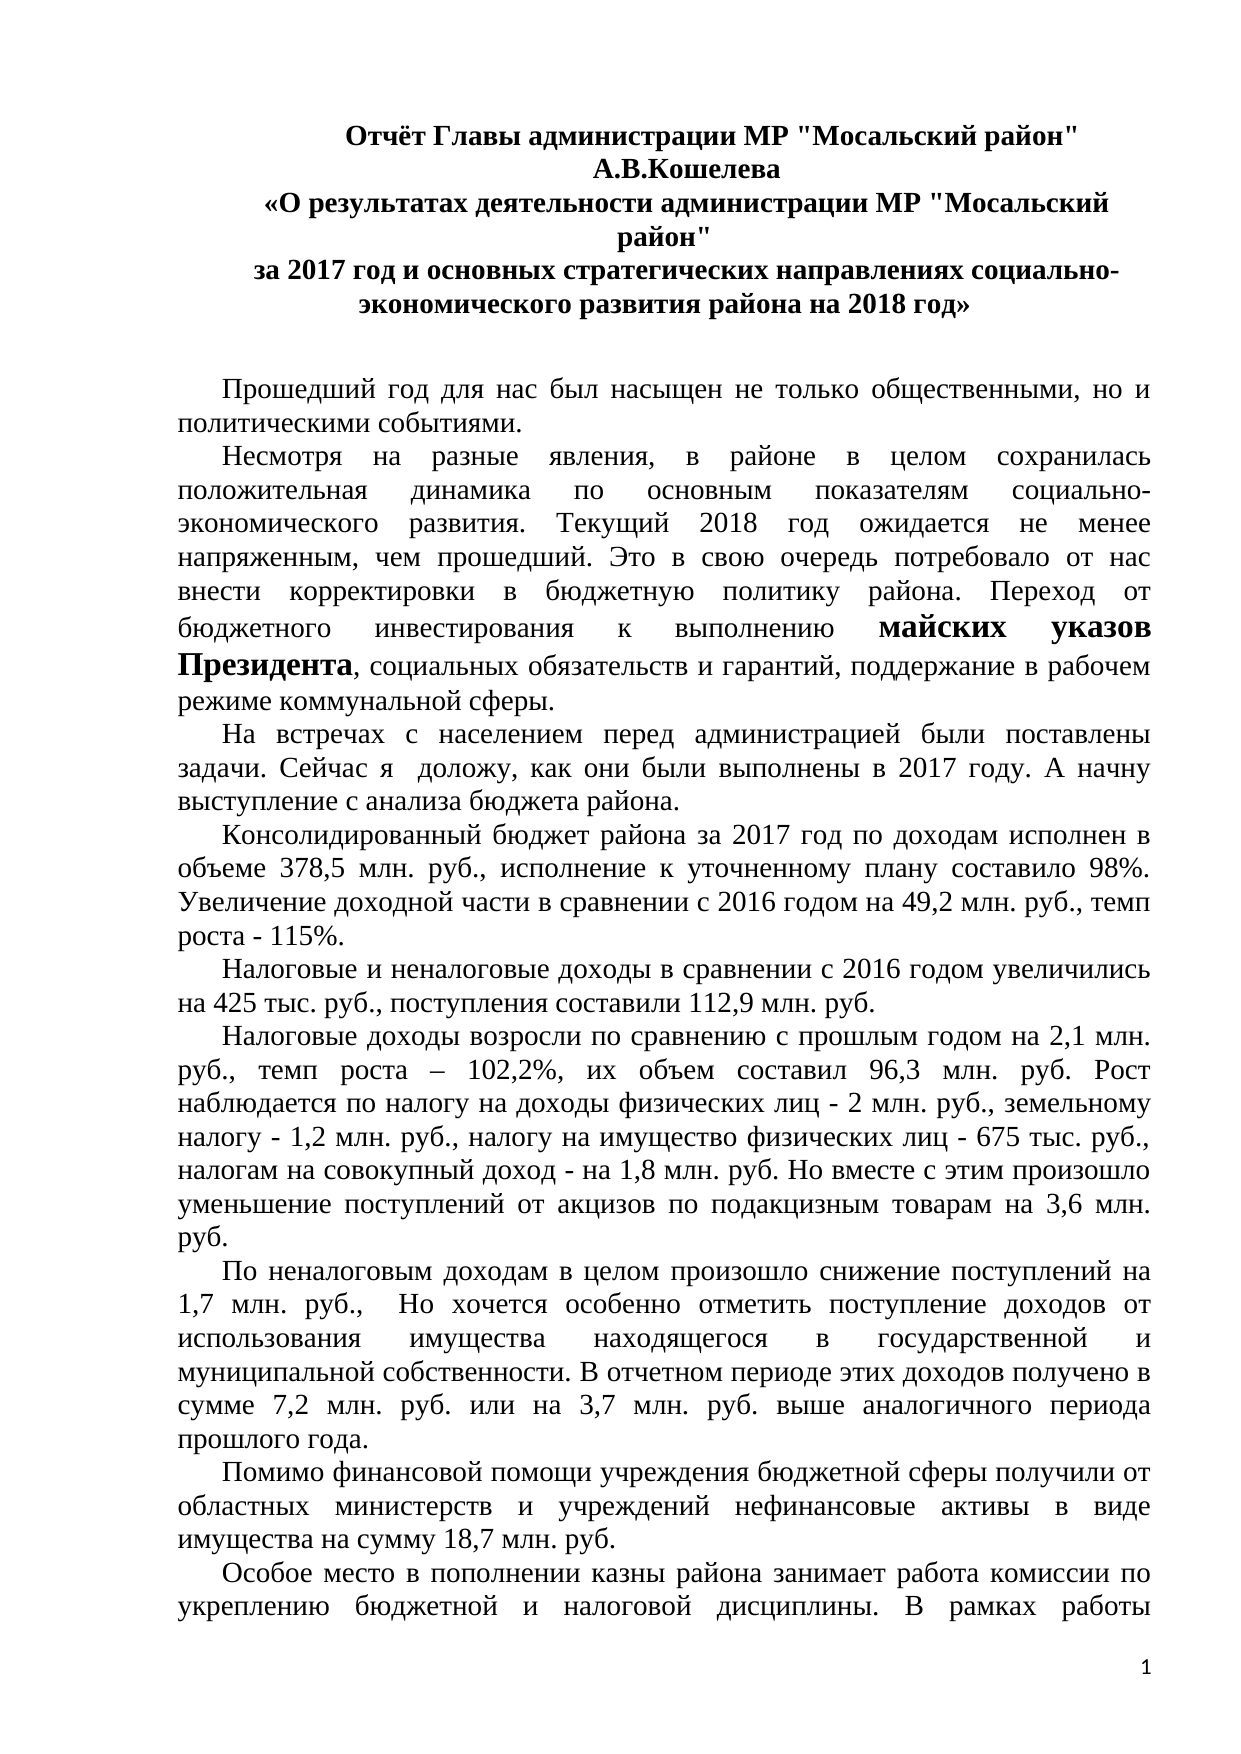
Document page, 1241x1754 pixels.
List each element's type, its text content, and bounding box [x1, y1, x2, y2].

text Отчёт Главы администрации МР "Мосальский район" А.В.Кошелева [222, 118, 1152, 185]
text Прошедший год для нас был насыщен не только общественными, но и политическими событиями. [177, 371, 1152, 438]
text Налоговые доходы возросли по сравнению с прошлым годом на 2,1 млн. руб., темп роста – 102,2%, их объем составил 96,3 млн. руб. Рост наблюдается по налогу на доходы физических лиц - 2 млн. руб., земельному налогу - 1,2 млн. руб., налогу на имущество физических лиц - 675 тыс. руб., налогам на совокупный доход - на 1,8 млн. руб. Но вместе с этим произошло уменьшение поступлений от акцизов по подакцизным товарам на 3,6 млн. руб. [177, 1018, 1152, 1253]
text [177, 1555, 1152, 1622]
text за 2017 год и основных стратегических направлениях социально-экономического развития района на 2018 год» [177, 252, 1152, 319]
text Налоговые и неналоговые доходы в сравнении с 2016 годом увеличились на 425 тыс. руб., поступления составили 112,9 млн. руб. [177, 951, 1152, 1018]
text «О результатах деятельности администрации МР "Мосальский район" [177, 185, 1152, 252]
text Помимо финансовой помощи учреждения бюджетной сферы получили от областных министерств и учреждений нефинансовые активы в виде имущества на сумму 18,7 млн. руб. [177, 1454, 1152, 1555]
text Консолидированный бюджет района за 2017 год по доходам исполнен в объеме 378,5 млн. руб., исполнение к уточненному плану составило 98%. Увеличение доходной части в сравнении с 2016 годом на 49,2 млн. руб., темп роста - 115%. [177, 817, 1152, 951]
text По неналоговым доходам в целом произошло снижение поступлений на 1,7 млн. руб., Но хочется особенно отметить поступление доходов от использования имущества находящегося в государственной и муниципальной собственности. В отчетном периоде этих доходов получено в сумме 7,2 млн. руб. или на 3,7 млн. руб. выше аналогичного периода прошлого года. [177, 1253, 1152, 1454]
text На встречах с населением перед администрацией были поставлены задачи. Сейчас я доложу, как они были выполнены в 2017 году. А начну выступление с анализа бюджета района. [177, 716, 1152, 817]
text Несмотря на разные явления, в районе в целом сохранилась положительная динамика по основным показателям социально-экономического развития. Текущий 2018 год ожидается не менее напряженным, чем прошедший. Это в свою очередь потребовало от нас внести корректировки в бюджетную политику района. Переход от бюджетного инвестирования к выполнению майских указов Президента, социальных обязательств и гарантий, поддержание в рабочем режиме коммунальной сферы. [177, 438, 1152, 716]
